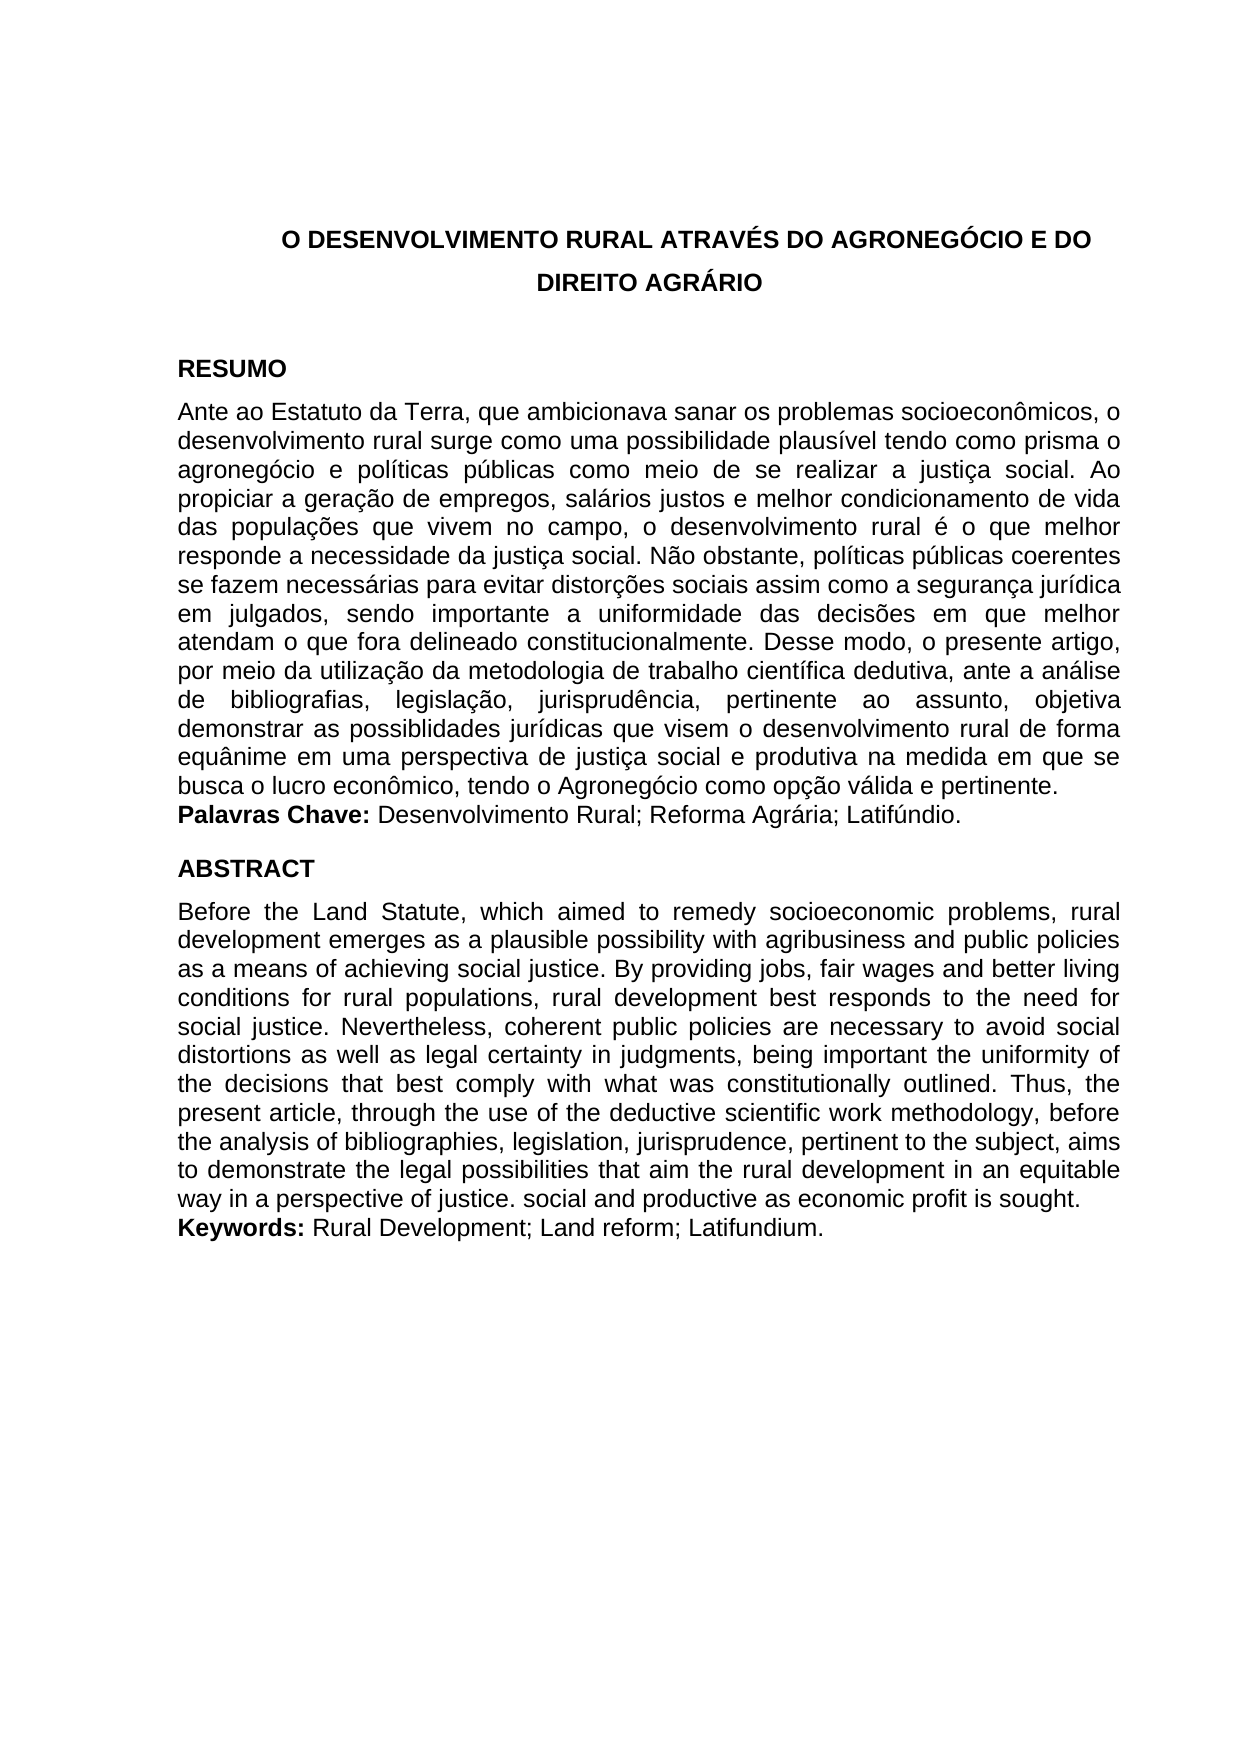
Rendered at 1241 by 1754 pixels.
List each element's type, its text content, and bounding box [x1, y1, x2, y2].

text Ante ao Estatuto da Terra, que ambicionava sanar os problemas socioeconômicos, o desenvolvimento rural surge como uma possibilidade plausível tendo como prisma o agronegócio e políticas públicas como meio de se realizar a justiça social. Ao propiciar a geração de empregos, salários justos e melhor condicionamento de vida das populações que vivem no campo, o desenvolvimento rural é o que melhor responde a necessidade da justiça social. Não obstante, políticas públicas coerentes se fazem necessárias para evitar distorções sociais assim como a segurança jurídica em julgados, sendo importante a uniformidade das decisões em que melhor atendam o que fora delineado constitucionalmente. Desse modo, o presente artigo, por meio da utilização da metodologia de trabalho científica dedutiva, ante a análise de bibliografias, legislação, jurisprudência, pertinente ao assunto, objetiva demonstrar as possiblidades jurídicas que visem o desenvolvimento rural de forma equânime em uma perspectiva de justiça social e produtiva na medida em que se busca o lucro econômico, tendo o Agronegócio como opção válida e pertinente. [177, 397, 1122, 800]
text O DESENVOLVIMENTO RURAL ATRAVÉS DO AGRONEGÓCIO E DO DIREITO AGRÁRIO [177, 225, 1122, 297]
text Keywords: Rural Development; Land reform; Latifundium. [177, 1213, 1122, 1242]
text ABSTRACT [177, 854, 1122, 882]
text RESUMO [177, 354, 1122, 383]
text Before the Land Statute, which aimed to remedy socioeconomic problems, rural development emerges as a plausible possibility with agribusiness and public policies as a means of achieving social justice. By providing jobs, fair wages and better living conditions for rural populations, rural development best responds to the need for social justice. Nevertheless, coherent public policies are necessary to avoid social distortions as well as legal certainty in judgments, being important the uniformity of the decisions that best comply with what was constitutionally outlined. Thus, the present article, through the use of the deductive scientific work methodology, before the analysis of bibliographies, legislation, jurisprudence, pertinent to the subject, aims to demonstrate the legal possibilities that aim the rural development in an equitable way in a perspective of justice. social and productive as economic profit is sought. [177, 897, 1122, 1213]
text Palavras Chave: Desenvolvimento Rural; Reforma Agrária; Latifúndio. [177, 800, 1122, 829]
